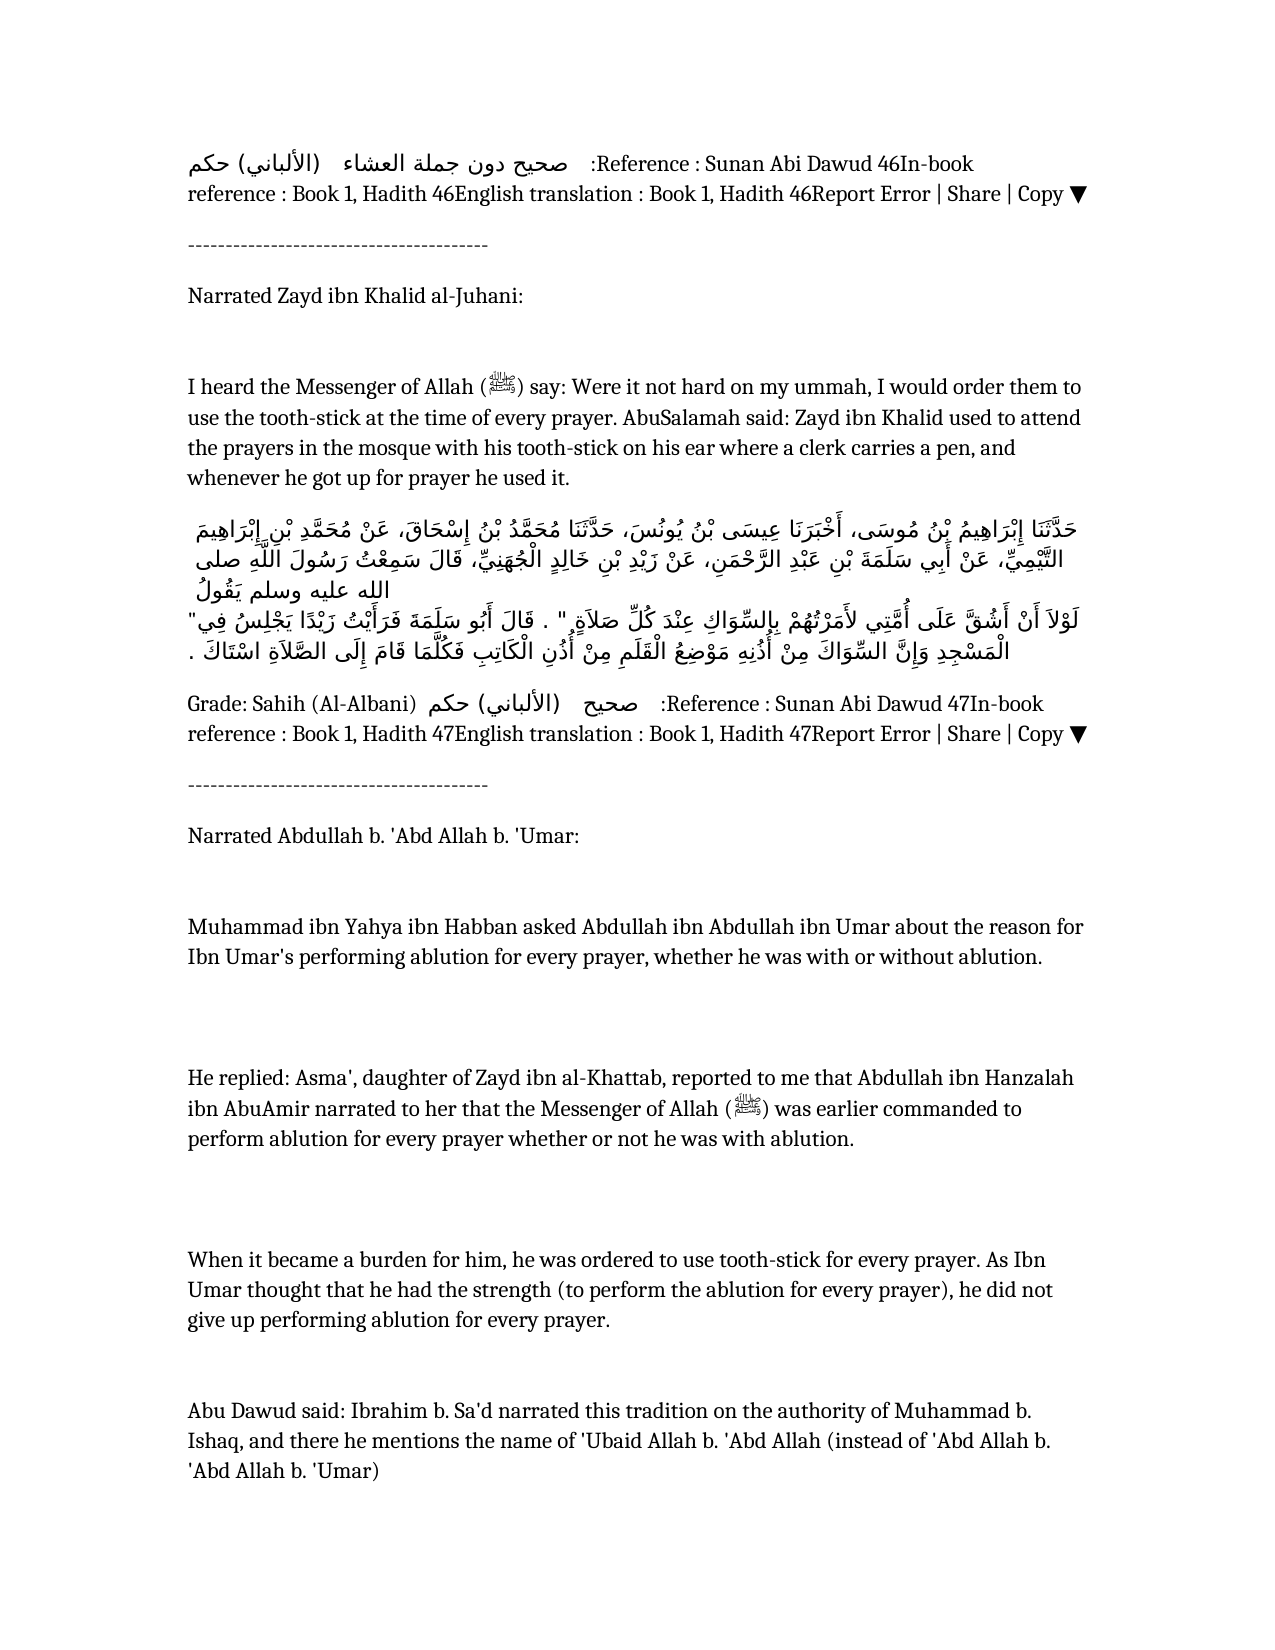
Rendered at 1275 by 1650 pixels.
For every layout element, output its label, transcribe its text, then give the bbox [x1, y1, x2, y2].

text Grade: Sahih (Al-Albani) صحيح (الألباني) حكم :Reference : Sunan Abi Dawud 47In-book reference : Book 1, Hadith 47English translation : Book 1, Hadith 47Report Error | Share | Copy ▼ [187, 690, 1087, 747]
text Narrated Zayd ibn Khalid al-Juhani: I heard the Messenger of Allah (ﷺ) say: Were it not hard on my ummah, I would order them to use the tooth-stick at the time of every prayer. AbuSalamah said: Zayd ibn Khalid used to attend the prayers in the mosque with his tooth-stick on his ear where a clerk carries a pen, and whenever he got up for prayer he used it. [187, 283, 1087, 491]
text حَدَّثَنَا إِبْرَاهِيمُ بْنُ مُوسَى، أَخْبَرَنَا عِيسَى بْنُ يُونُسَ، حَدَّثَنَا مُحَمَّدُ بْنُ إِسْحَاقَ، عَنْ مُحَمَّدِ بْنِ إِبْرَاهِيمَ التَّيْمِيِّ، عَنْ أَبِي سَلَمَةَ بْنِ عَبْدِ الرَّحْمَنِ، عَنْ زَيْدِ بْنِ خَالِدٍ الْجُهَنِيِّ، قَالَ سَمِعْتُ رَسُولَ اللَّهِ صلى الله عليه وسلم يَقُولُ ‏ "‏ لَوْلاَ أَنْ أَشُقَّ عَلَى أُمَّتِي لأَمَرْتُهُمْ بِالسِّوَاكِ عِنْدَ كُلِّ صَلاَةٍ ‏"‏ ‏.‏ قَالَ أَبُو سَلَمَةَ فَرَأَيْتُ زَيْدًا يَجْلِسُ فِي الْمَسْجِدِ وَإِنَّ السِّوَاكَ مِنْ أُذُنِهِ مَوْضِعُ الْقَلَمِ مِنْ أُذُنِ الْكَاتِبِ فَكُلَّمَا قَامَ إِلَى الصَّلاَةِ اسْتَاكَ ‏.‏ [187, 516, 1087, 665]
text Narrated Abdullah b. 'Abd Allah b. 'Umar: Muhammad ibn Yahya ibn Habban asked Abdullah ibn Abdullah ibn Umar about the reason for Ibn Umar's performing ablution for every prayer, whether he was with or without ablution. He replied: Asma', daughter of Zayd ibn al-Khattab, reported to me that Abdullah ibn Hanzalah ibn AbuAmir narrated to her that the Messenger of Allah (ﷺ) was earlier commanded to perform ablution for every prayer whether or not he was with ablution. When it became a burden for him, he was ordered to use tooth-stick for every prayer. As Ibn Umar thought that he had the strength (to perform the ablution for every prayer), he did not give up performing ablution for every prayer. Abu Dawud said: Ibrahim b. Sa'd narrated this tradition on the authority of Muhammad b. Ishaq, and there he mentions the name of 'Ubaid Allah b. 'Abd Allah (instead of 'Abd Allah b. 'Abd Allah b. 'Umar) [187, 823, 1087, 1484]
text صحيح دون جملة العشاء (الألباني) حكم :Reference : Sunan Abi Dawud 46In-book reference : Book 1, Hadith 46English translation : Book 1, Hadith 46Report Error | Share | Copy ▼ [187, 150, 1087, 207]
text ---------------------------------------- [187, 772, 1087, 798]
text ---------------------------------------- [187, 232, 1087, 258]
